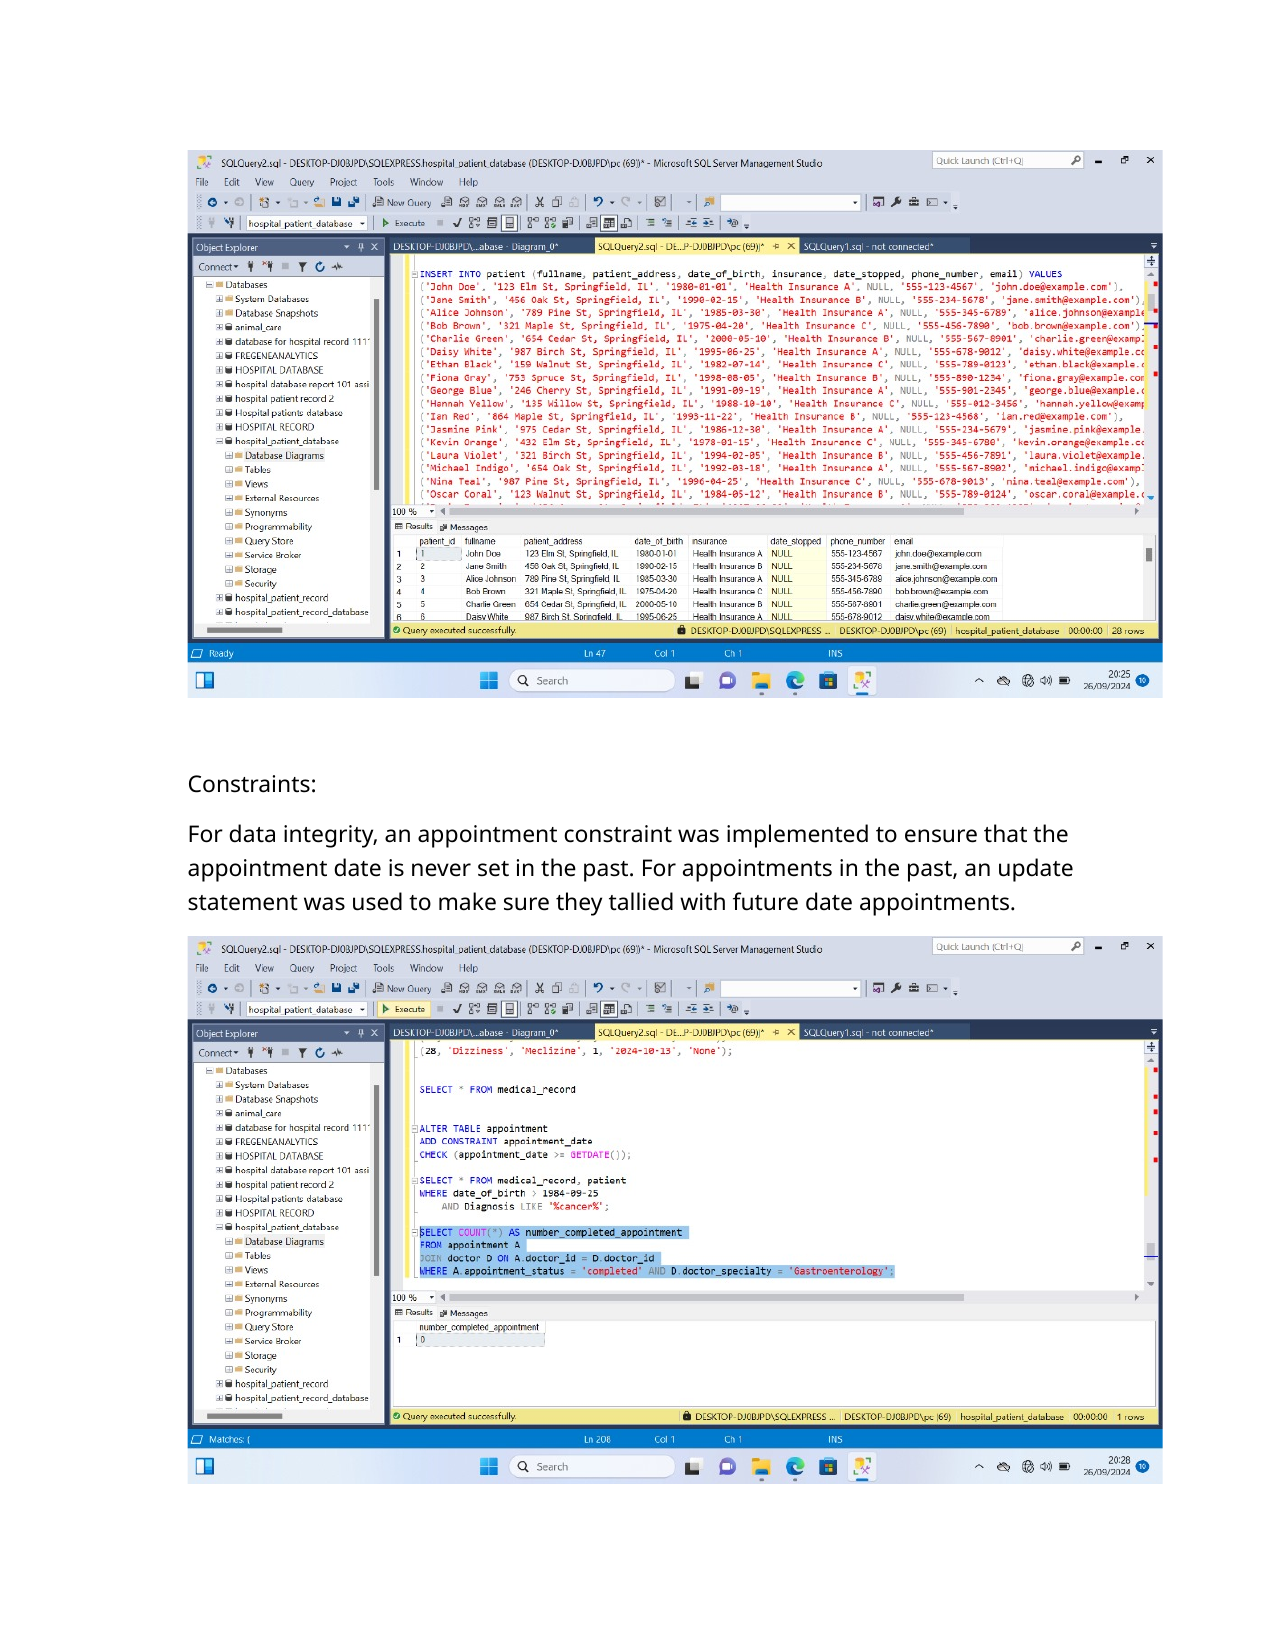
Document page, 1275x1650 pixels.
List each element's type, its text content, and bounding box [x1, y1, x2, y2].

picture [187, 936, 1163, 1484]
text Constraints: [187, 768, 1125, 799]
text For data integrity, an appointment constraint was implemented to ensure that the appointment date is never set in the past. For appointments in the past, an update statement was used to make sure they tallied with future date appointments. [187, 818, 1125, 917]
picture [187, 150, 1163, 698]
